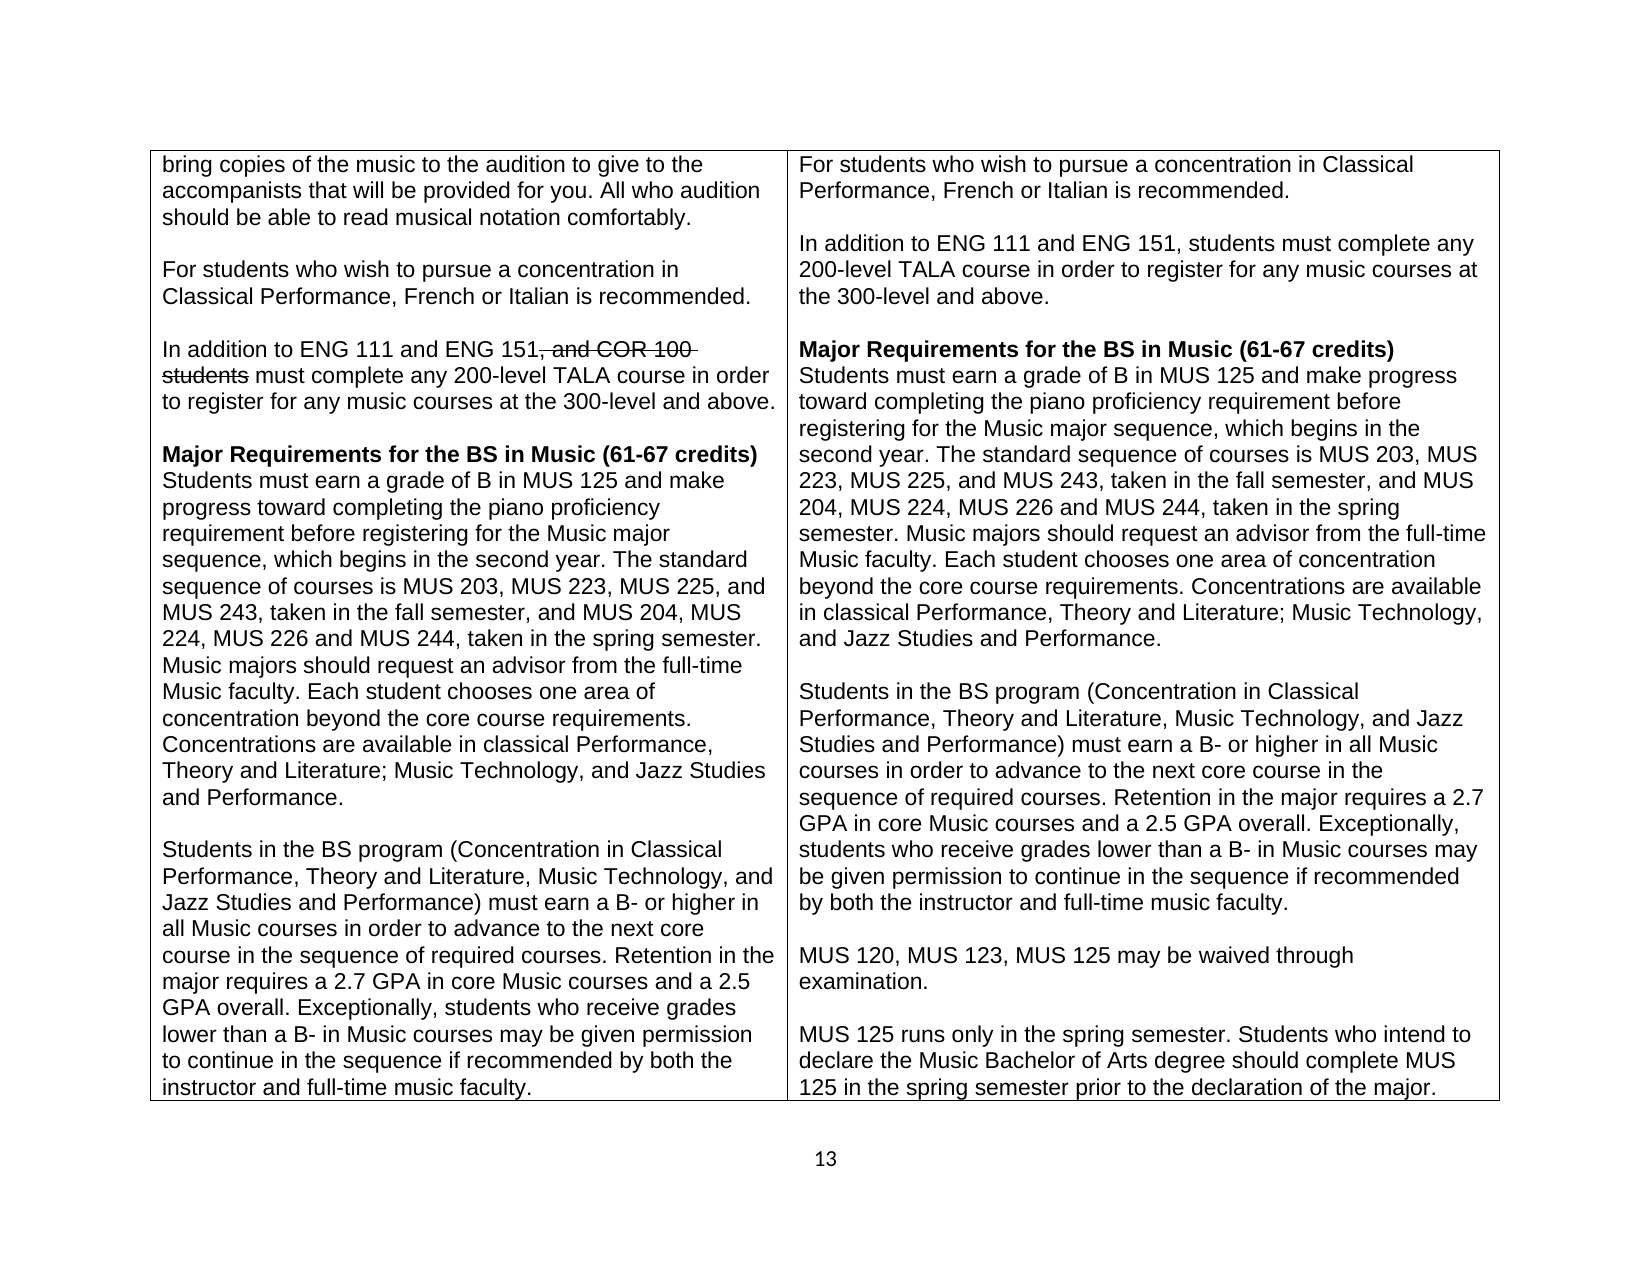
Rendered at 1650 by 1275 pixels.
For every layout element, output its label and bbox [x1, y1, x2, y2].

table_header [788, 151, 1499, 1100]
table_header [151, 151, 787, 1100]
